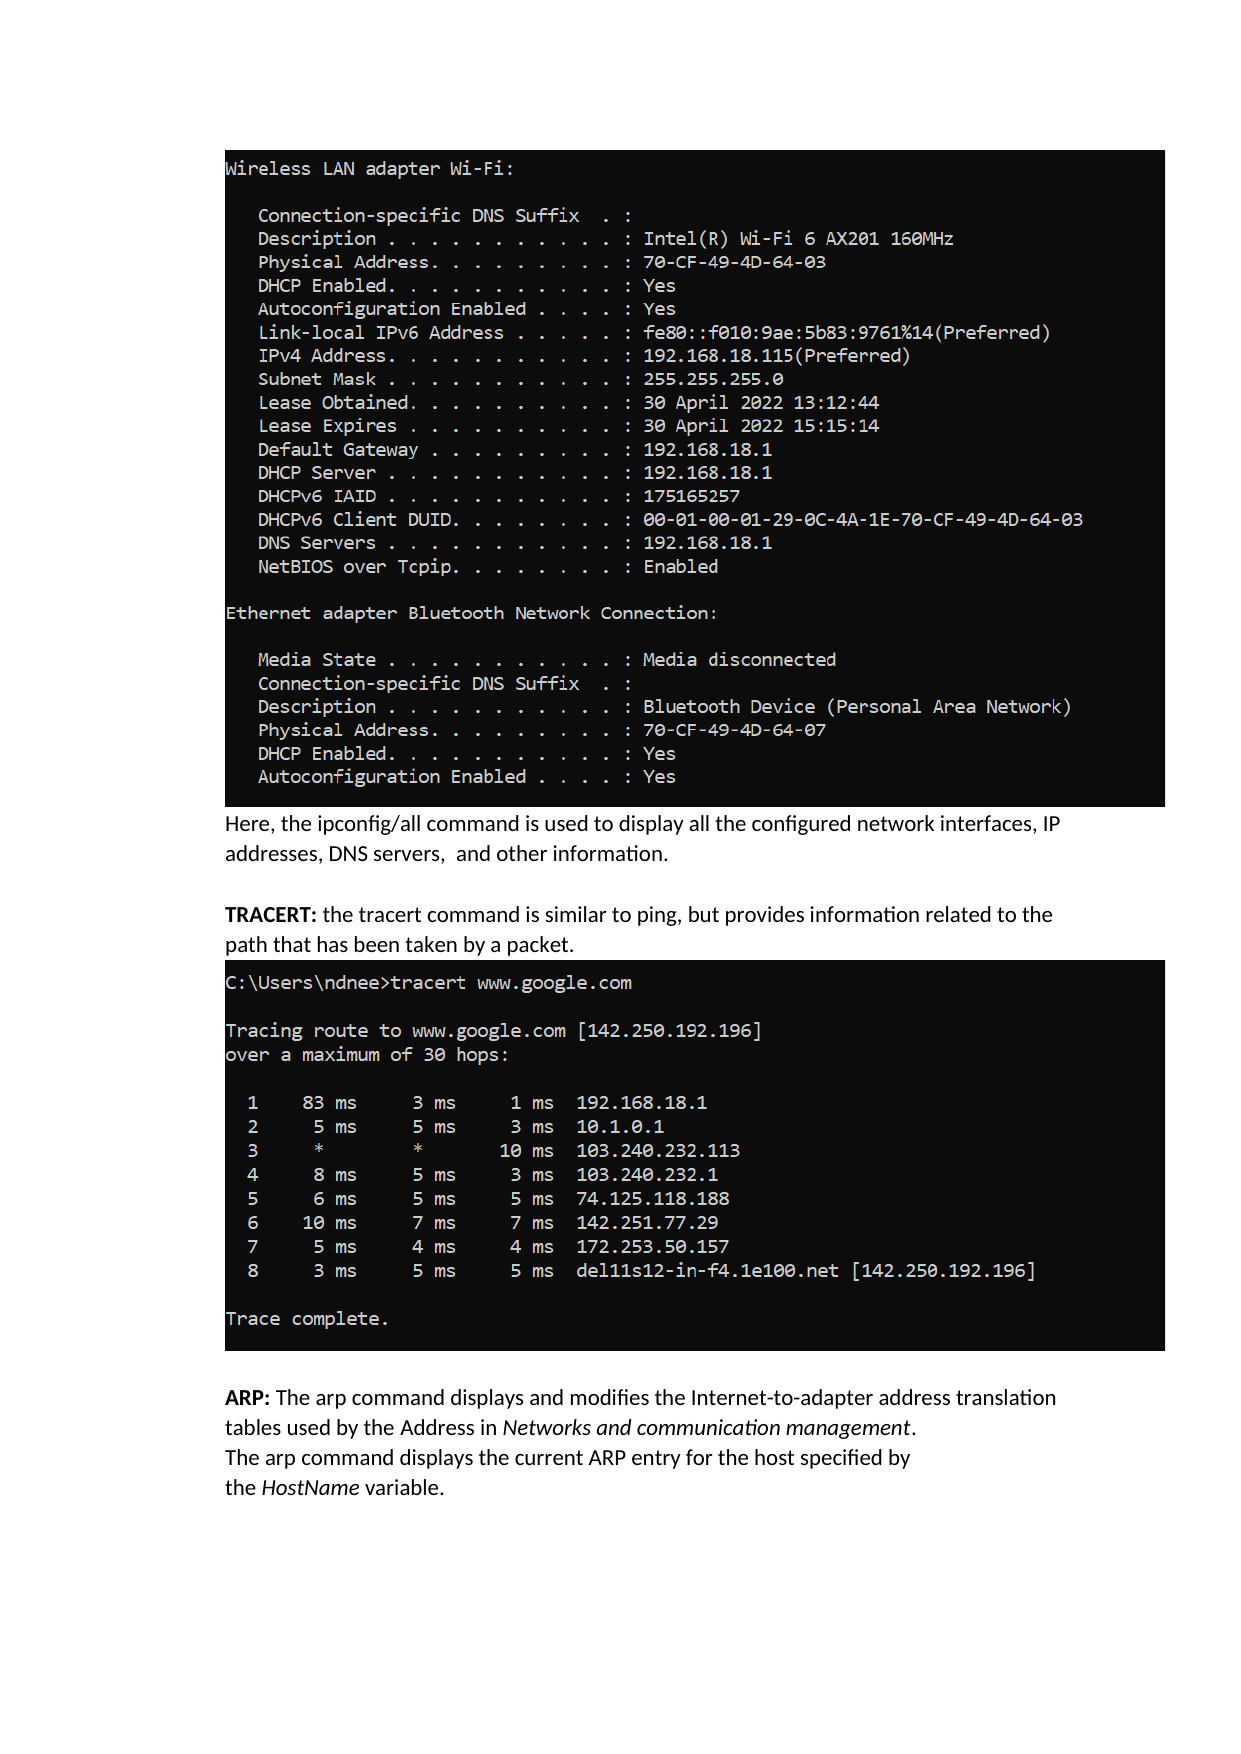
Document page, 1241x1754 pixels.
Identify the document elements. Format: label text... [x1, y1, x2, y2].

list ARP: The arp command displays and modifies the Internet-to-adapter address translation tables used by the Address in Networks and communication management. The arp command displays the current ARP entry for the host specified by the HostName variable. [225, 1383, 1090, 1501]
picture [225, 150, 1166, 807]
list Here, the ipconfig/all command is used to display all the configured network interfaces, IP addresses, DNS servers, and other information. [225, 809, 1090, 867]
list TRACERT: the tracert command is similar to ping, but provides information related to the path that has been taken by a packet. [225, 900, 1090, 958]
picture [225, 960, 1166, 1351]
